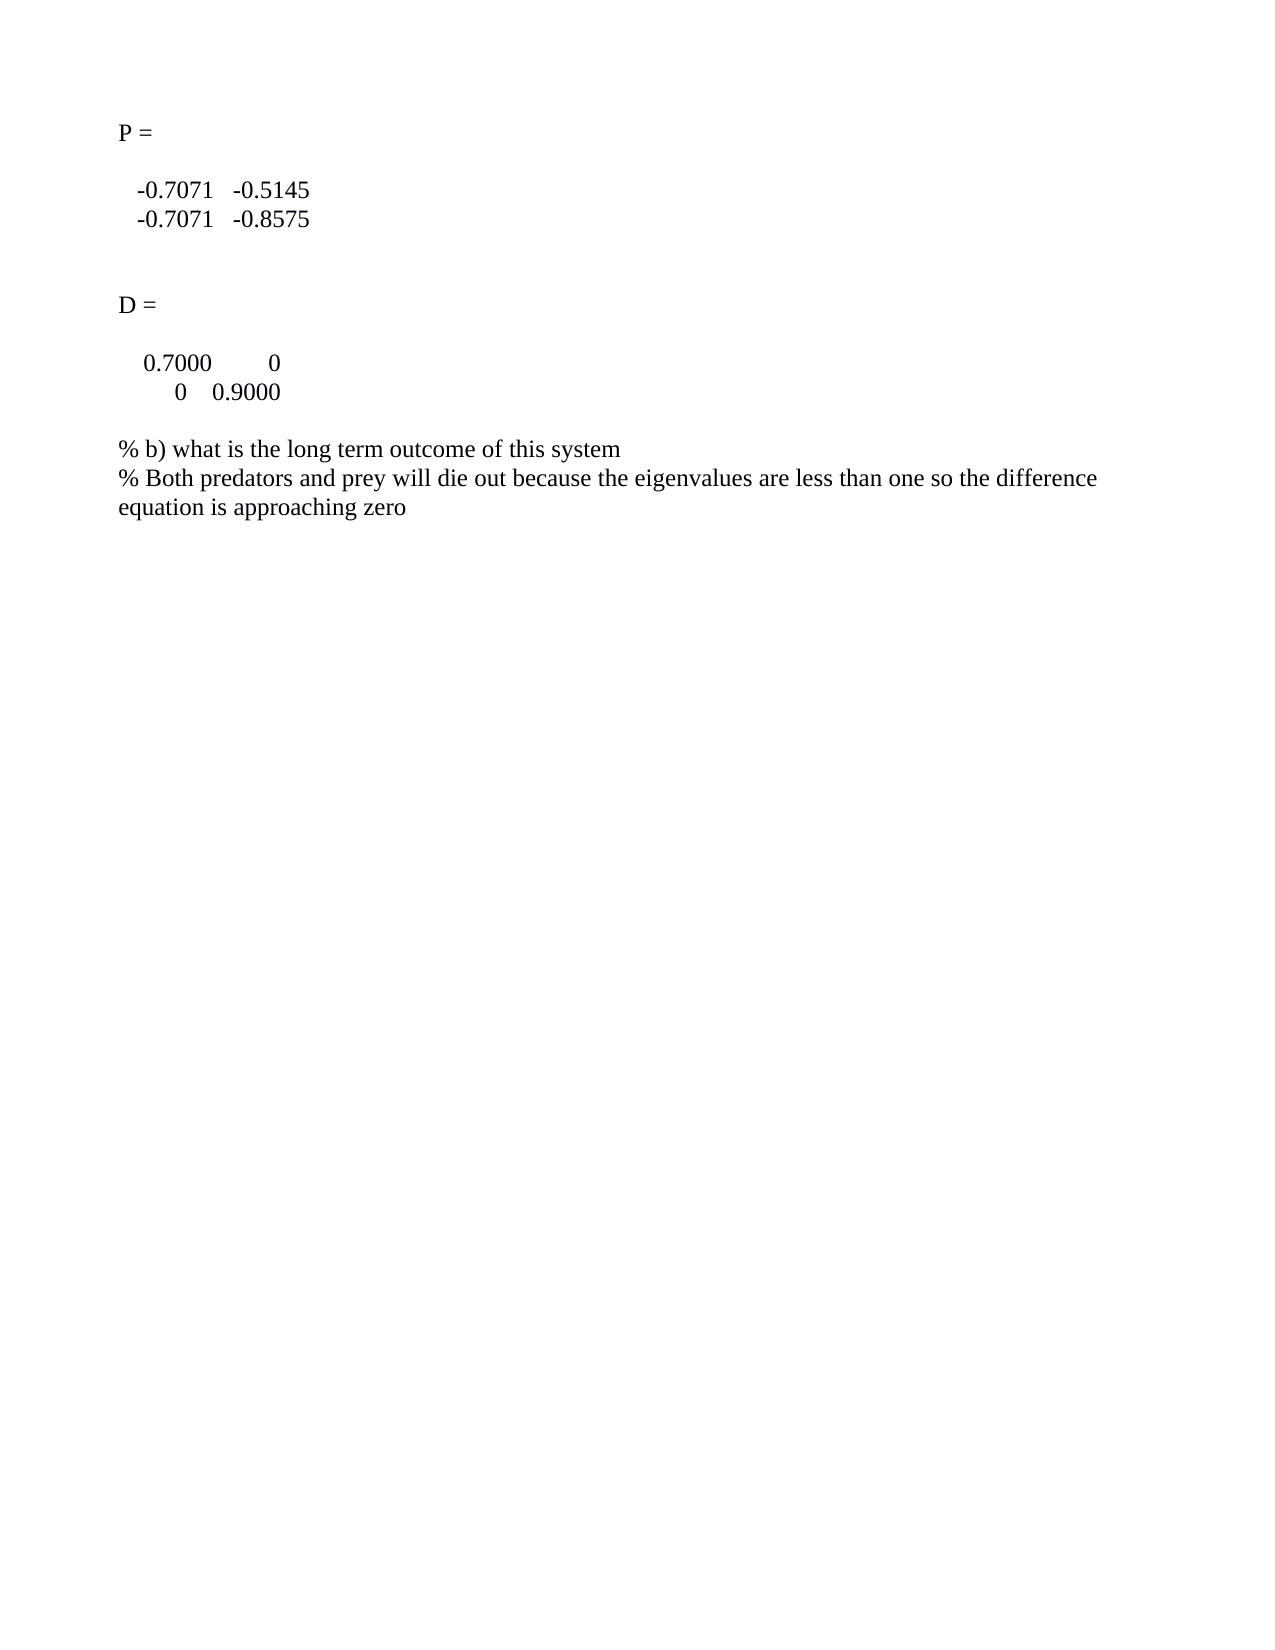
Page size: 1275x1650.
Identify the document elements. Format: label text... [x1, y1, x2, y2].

text % Both predators and prey will die out because the eigenvalues are less than one so the difference equation is approaching zero [118, 463, 1157, 521]
text P = [118, 118, 1157, 147]
text 0 0.9000 [118, 377, 1157, 406]
text -0.7071 -0.8575 [118, 204, 1157, 233]
text 0.7000 0 [118, 348, 1157, 377]
text -0.7071 -0.5145 [118, 176, 1157, 204]
text D = [118, 291, 1157, 319]
text % b) what is the long term outcome of this system [118, 434, 1157, 463]
